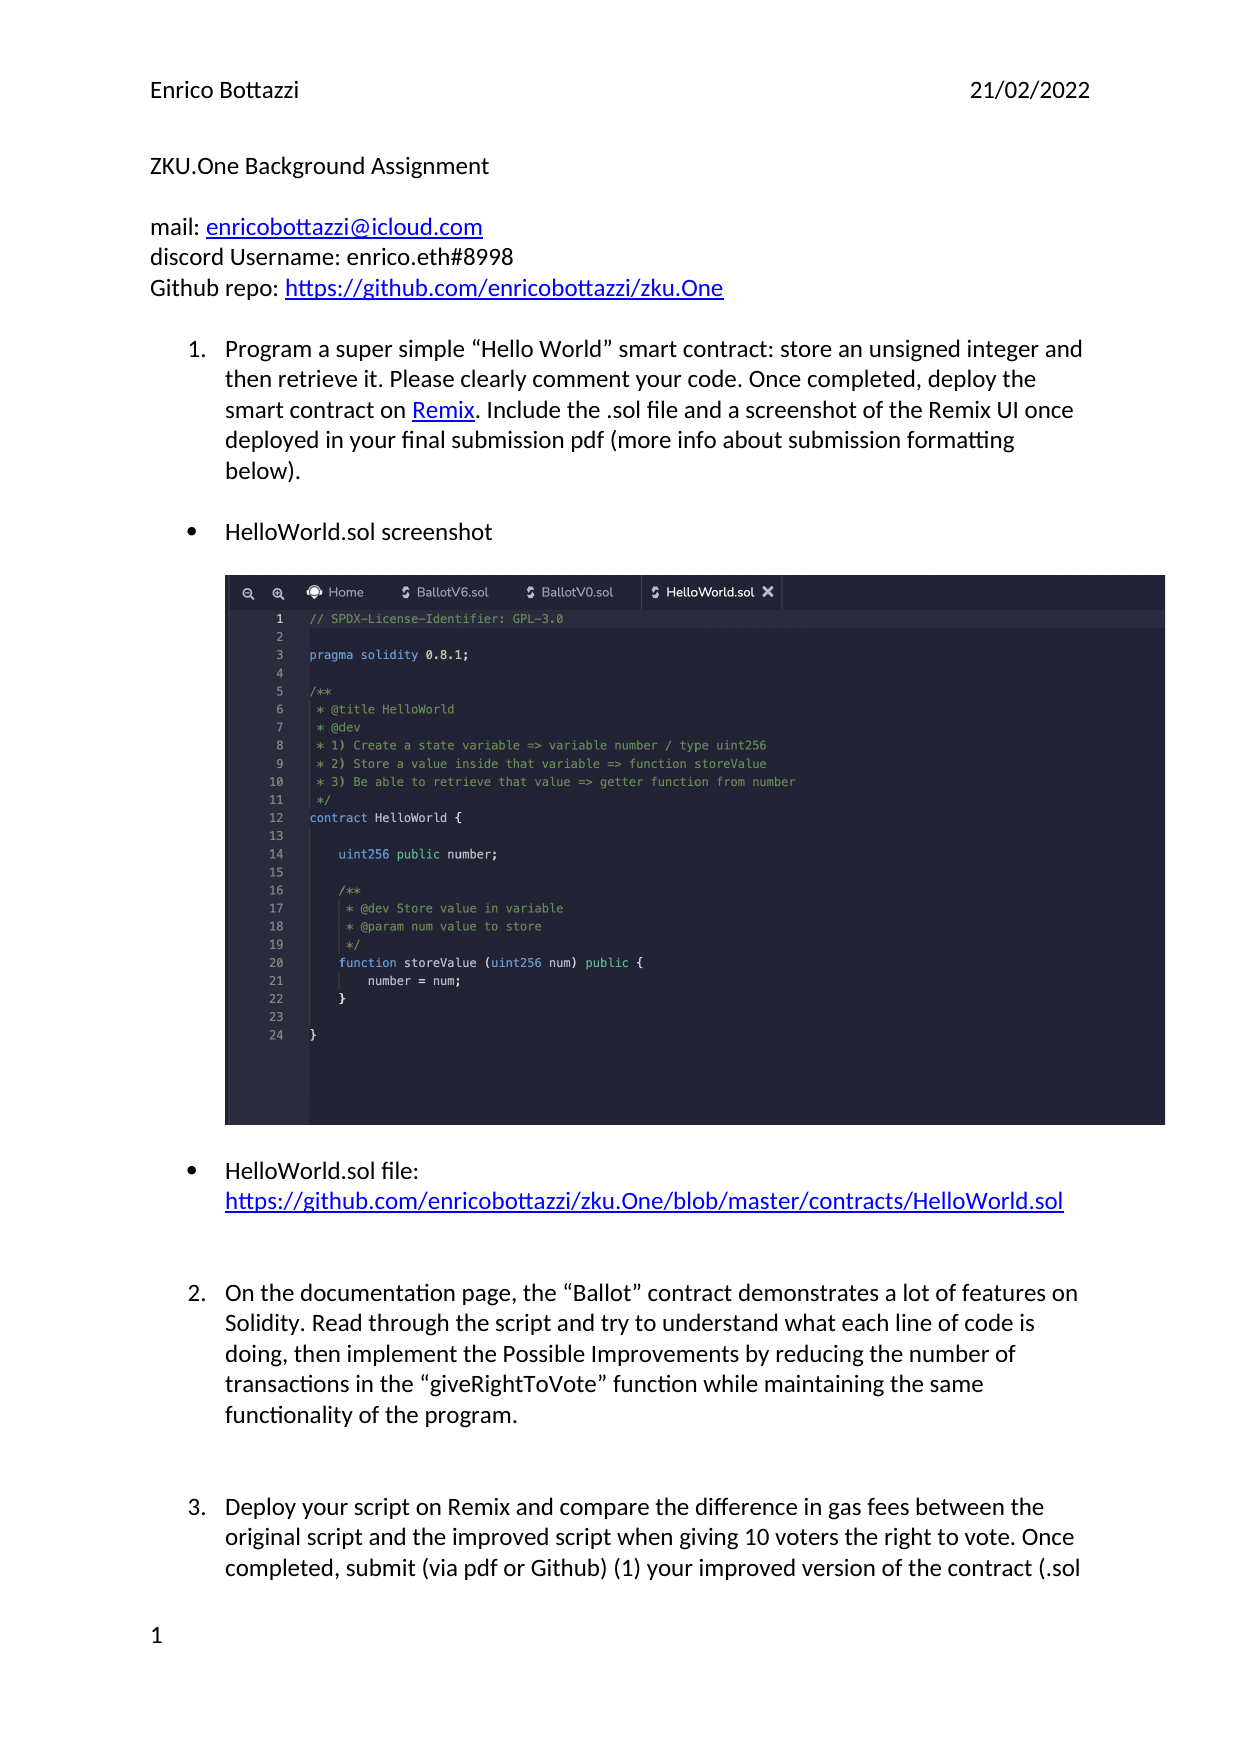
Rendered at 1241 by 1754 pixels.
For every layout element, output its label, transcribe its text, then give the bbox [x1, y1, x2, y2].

picture [225, 575, 1166, 1125]
text ZKU.One Background Assignment [150, 150, 1090, 181]
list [187, 1491, 1090, 1582]
list On the documentation page, the “Ballot” contract demonstrates a lot of features on Solidity. Read through the script and try to understand what each line of code is doing, then implement the Possible Improvements by reducing the number of transactions in the “giveRightToVote” function while maintaining the same functionality of the program. [187, 1277, 1090, 1429]
list Program a super simple “Hello World” smart contract: store an unsigned integer and then retrieve it. Please clearly comment your code. Once completed, deploy the smart contract on Remix. Include the .sol file and a screenshot of the Remix UI once deployed in your final submission pdf (more info about submission formatting below). [187, 333, 1090, 486]
text discord Username: enrico.eth#8998 [150, 242, 1090, 272]
text mail: enricobottazzi@icloud.com [150, 211, 1090, 242]
list HelloWorld.sol file: https://github.com/enricobottazzi/zku.One/blob/master/contracts/HelloWorld.sol [187, 1155, 1090, 1216]
list HelloWorld.sol screenshot [187, 516, 1090, 547]
text Github repo: https://github.com/enricobottazzi/zku.One [150, 272, 1090, 303]
